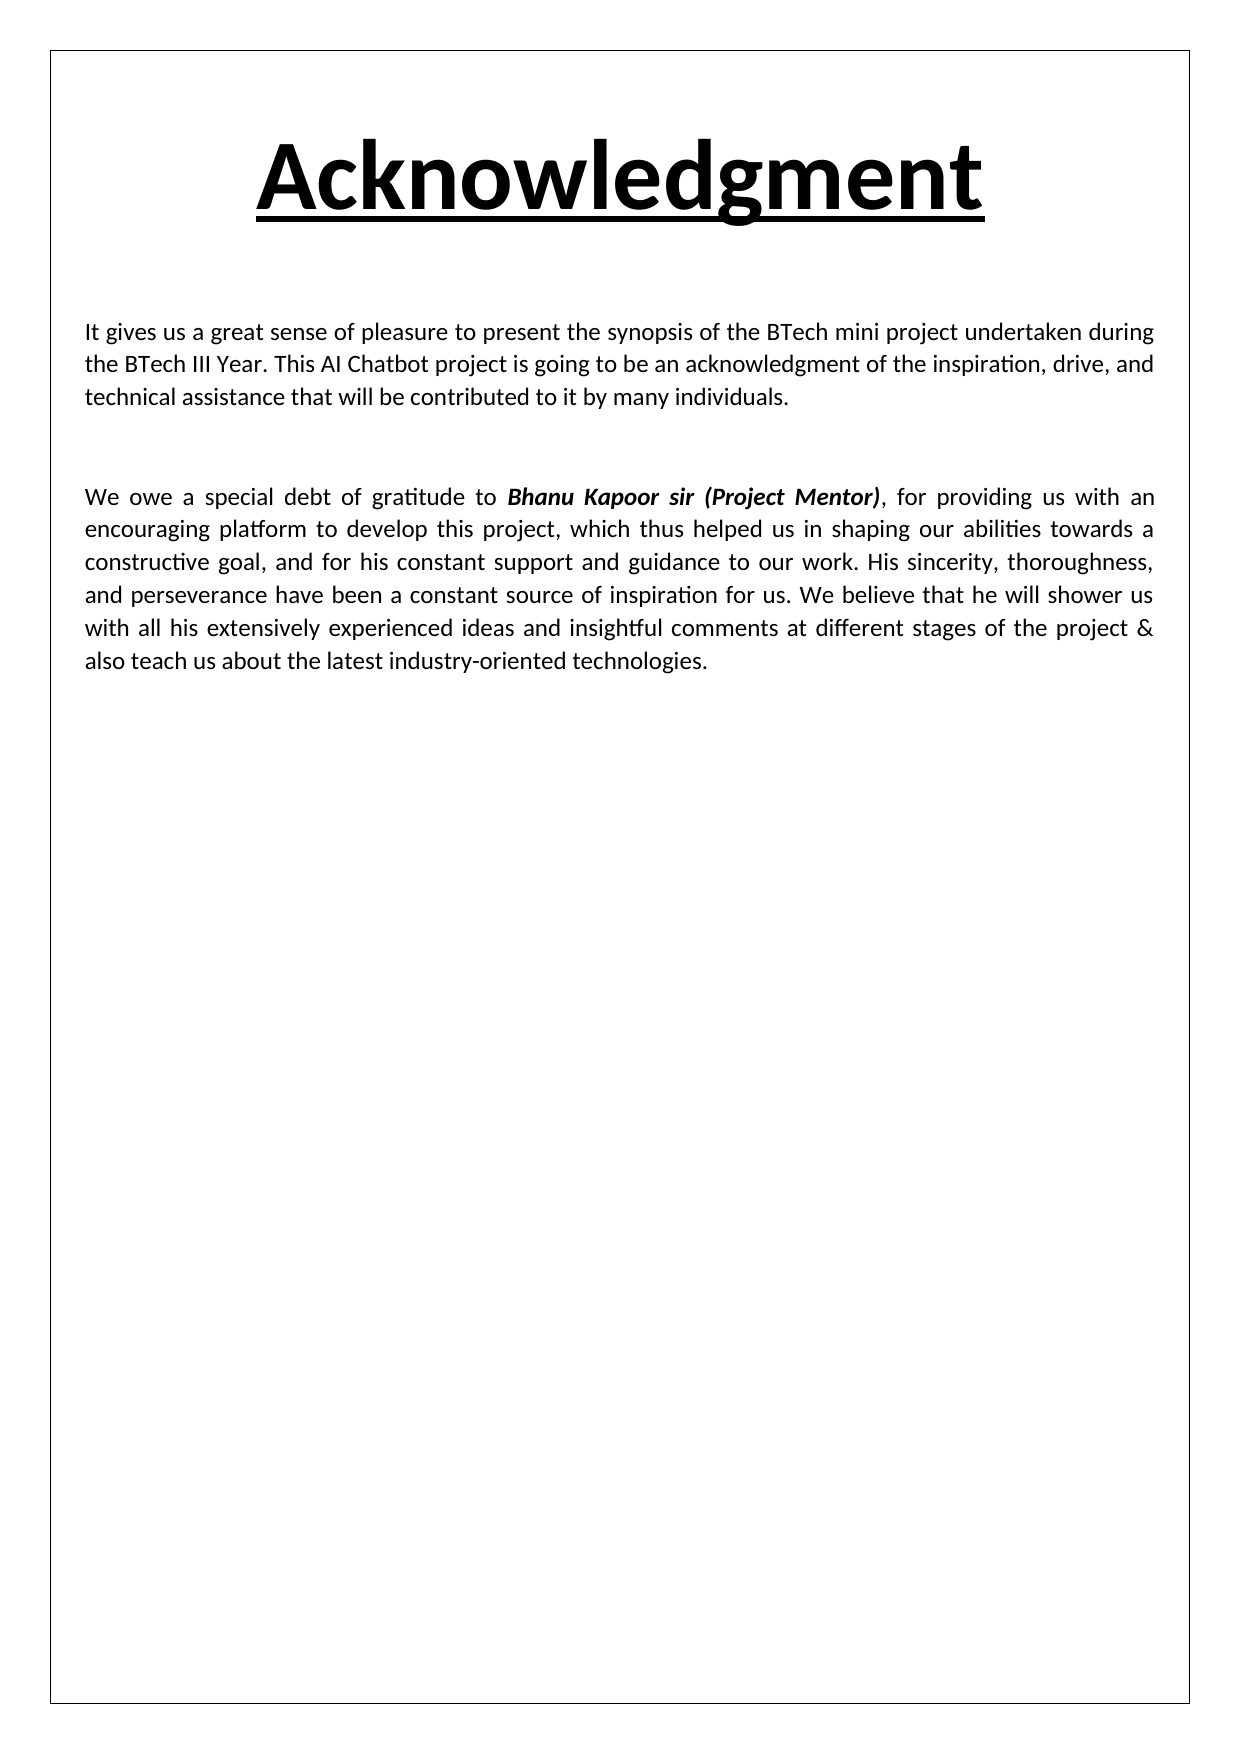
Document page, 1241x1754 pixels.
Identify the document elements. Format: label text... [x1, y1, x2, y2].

text It gives us a great sense of pleasure to present the synopsis of the BTech mini project undertaken during the BTech III Year. This AI Chatbot project is going to be an acknowledgment of the inspiration, drive, and technical assistance that will be contributed to it by many individuals. [84, 316, 1156, 412]
text Acknowledgment [84, 112, 1156, 234]
text We owe a special debt of gratitude to Bhanu Kapoor sir (Project Mentor), for providing us with an encouraging platform to develop this project, which thus helped us in shaping our abilities towards a constructive goal, and for his constant support and guidance to our work. His sincerity, thoroughness, and perseverance have been a constant source of inspiration for us. We believe that he will shower us with all his extensively experienced ideas and insightful comments at different stages of the project & also teach us about the latest industry-oriented technologies. [84, 481, 1156, 676]
